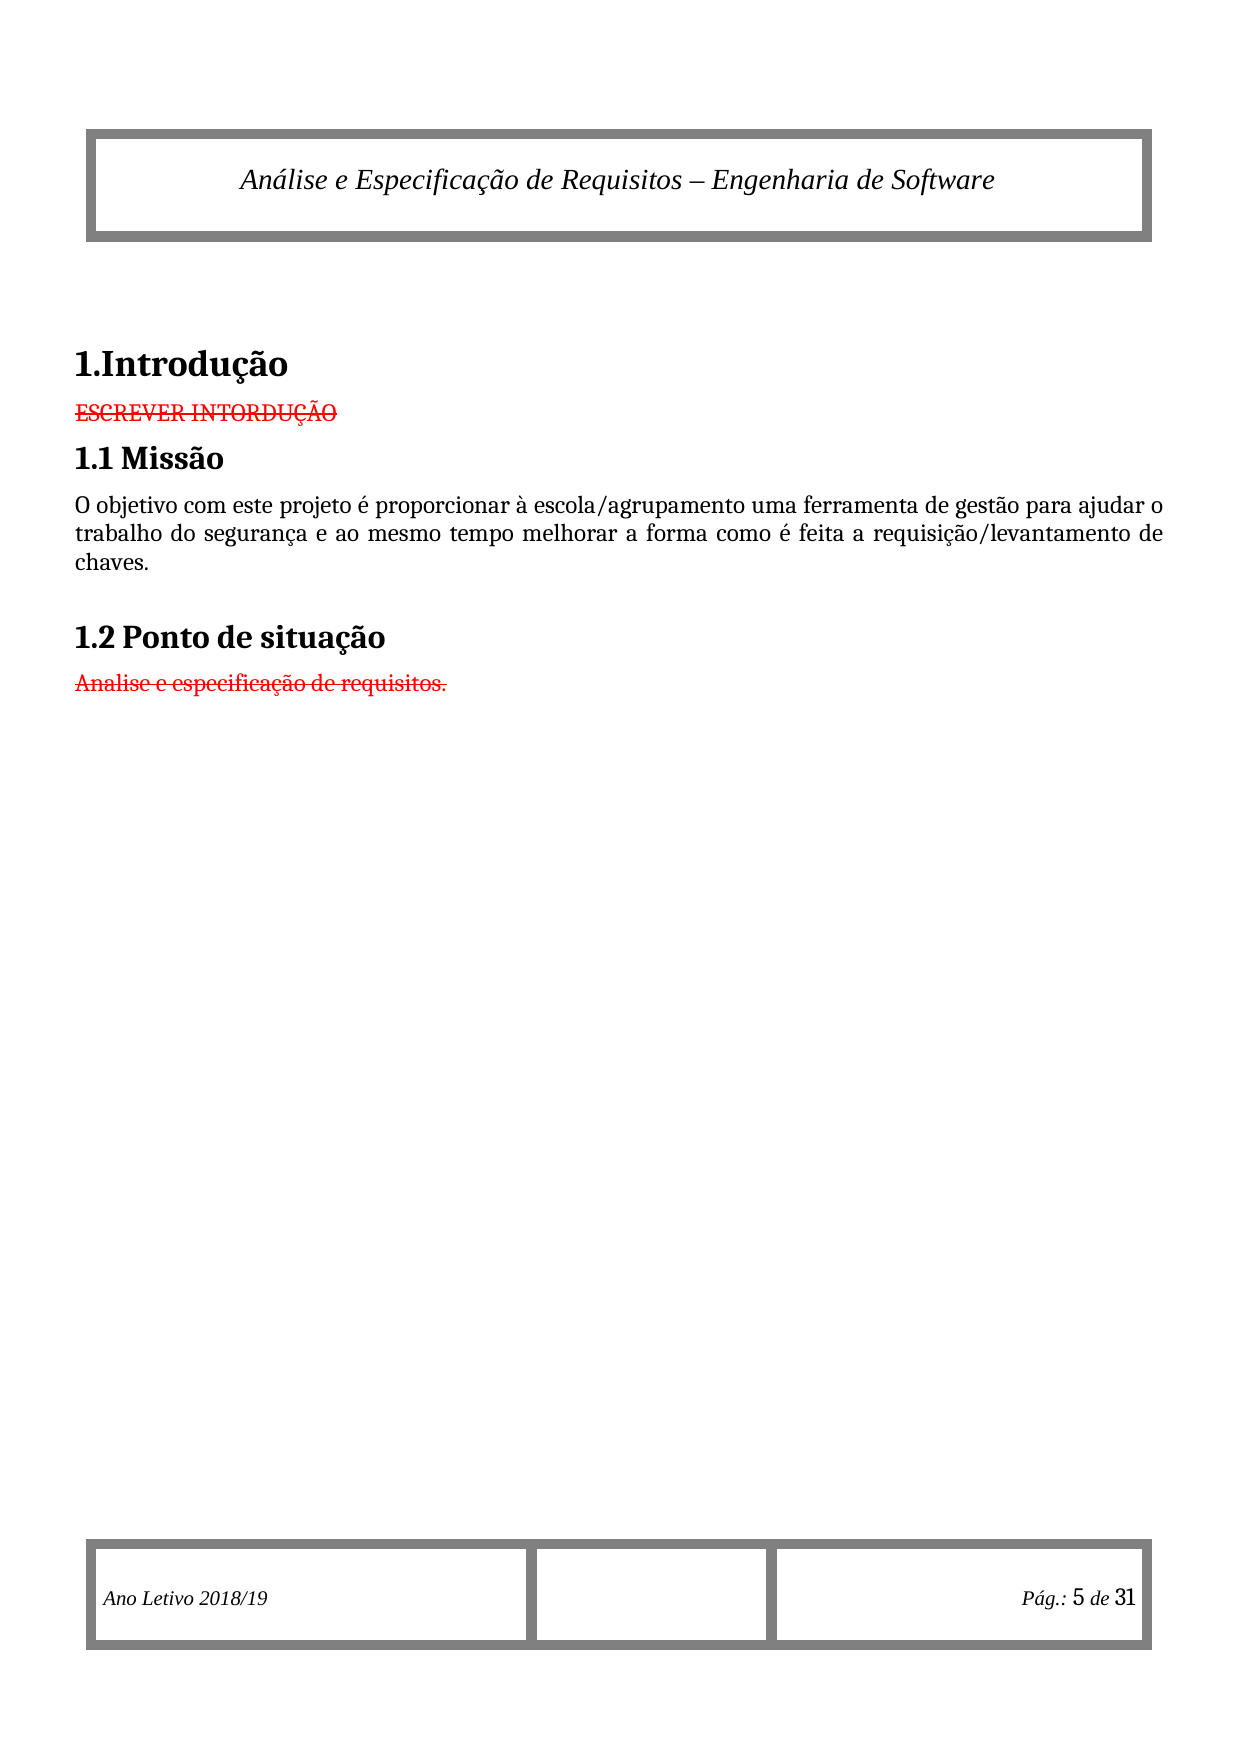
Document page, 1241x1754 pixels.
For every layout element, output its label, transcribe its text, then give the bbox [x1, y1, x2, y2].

text O objetivo com este projeto é proporcionar à escola/agrupamento uma ferramenta de gestão para ajudar o trabalho do segurança e ao mesmo tempo melhorar a forma como é feita a requisição/levantamento de chaves. [75, 491, 1165, 577]
subtitle 1.2 Ponto de situação [75, 618, 1165, 656]
text Analise e especificação de requisitos. [75, 669, 1165, 698]
subtitle 1.1 Missão [75, 440, 1165, 478]
text ESCREVER INTORDUÇÃO [75, 398, 1165, 427]
subtitle 1.Introdução [75, 343, 1165, 386]
